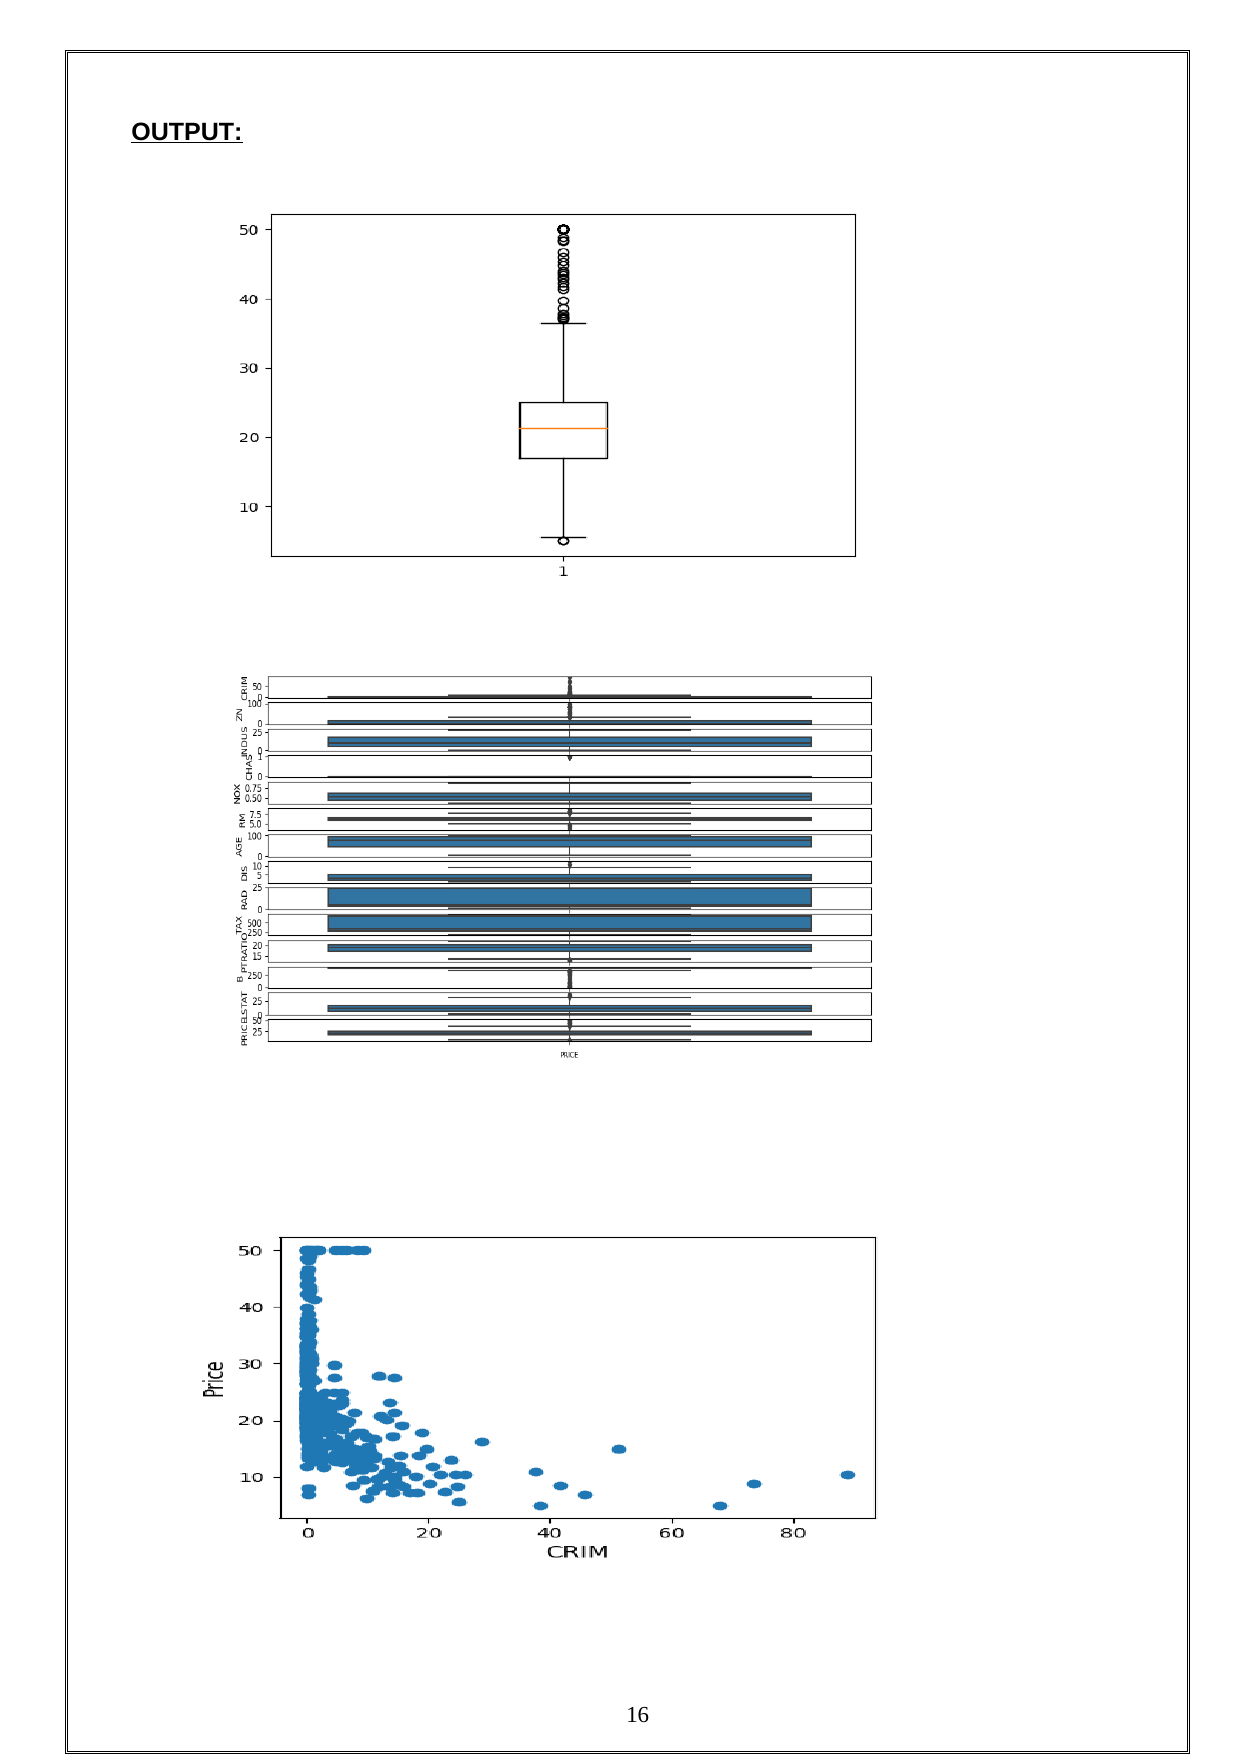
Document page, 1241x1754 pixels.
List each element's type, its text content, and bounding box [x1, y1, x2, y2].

picture [170, 619, 949, 1093]
picture [184, 1193, 952, 1558]
picture [177, 160, 931, 605]
text OUTPUT: [131, 117, 1125, 146]
